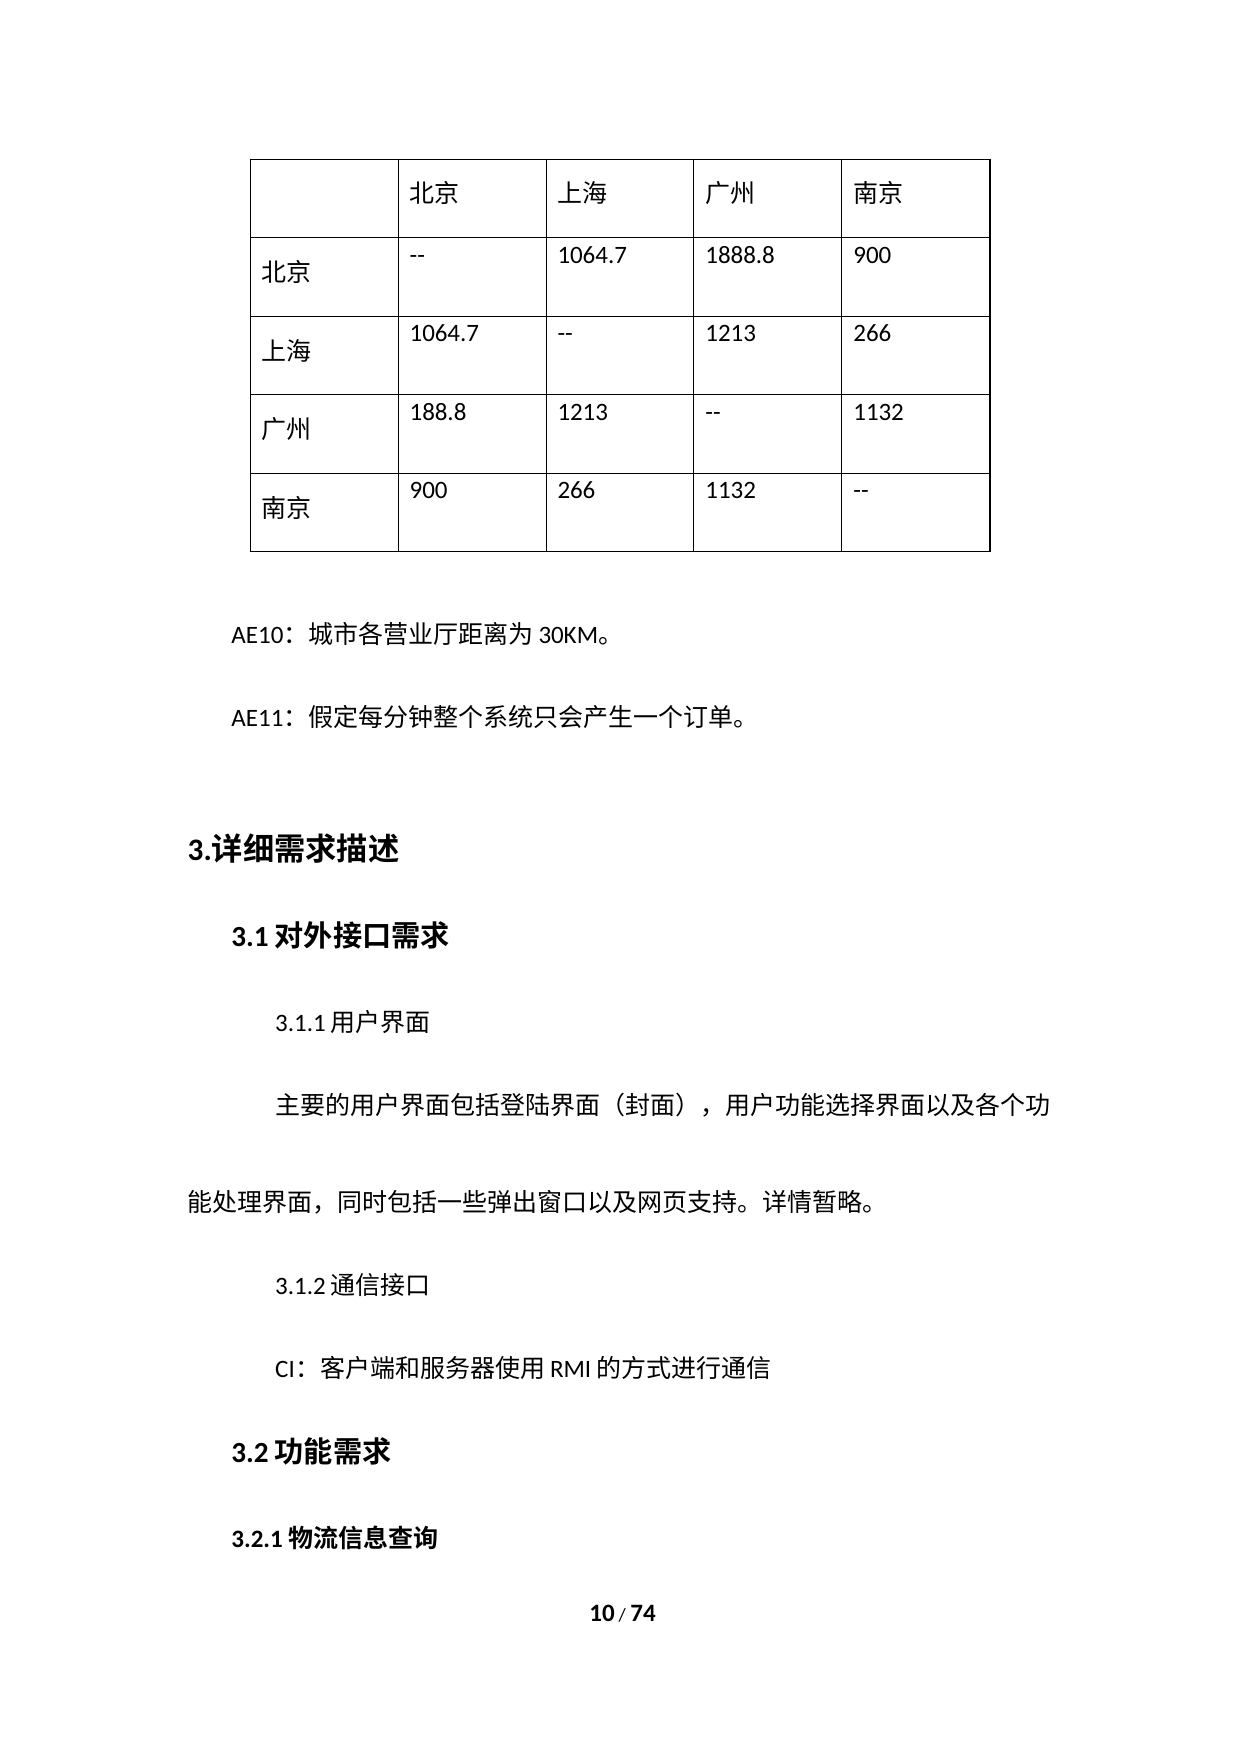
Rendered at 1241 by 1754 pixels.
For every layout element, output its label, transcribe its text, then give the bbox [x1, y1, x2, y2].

text AE10：城市各营业厅距离为30KM。 [187, 600, 1053, 665]
table_cell 上海 [251, 317, 398, 394]
text 3.详细需求描述 [187, 814, 1053, 879]
text 3.1.2通信接口 [187, 1251, 1053, 1316]
table_cell 北京 [251, 238, 398, 316]
table_cell -- [842, 474, 989, 551]
table_cell 1132 [842, 395, 989, 473]
table_cell 900 [399, 474, 546, 551]
table_cell 188.8 [399, 395, 546, 473]
table_cell 1064.7 [399, 317, 546, 394]
text 3.2.1 物流信息查询 [187, 1504, 1053, 1569]
table_cell 266 [547, 474, 693, 551]
table_cell 1888.8 [694, 238, 841, 316]
table_cell -- [547, 317, 693, 394]
table_cell 1213 [694, 317, 841, 394]
text 3.2功能需求 [187, 1418, 1053, 1483]
text AE11：假定每分钟整个系统只会产生一个订单。 [187, 683, 1053, 748]
table_header [251, 160, 398, 237]
table_cell 南京 [251, 474, 398, 551]
table_cell 广州 [251, 395, 398, 473]
table_cell -- [399, 238, 546, 316]
table_cell 1213 [547, 395, 693, 473]
table_cell 1064.7 [547, 238, 693, 316]
table_cell 266 [842, 317, 989, 394]
table_header 上海 [547, 160, 693, 237]
table_cell 900 [842, 238, 989, 316]
table_cell 1132 [694, 474, 841, 551]
table_cell -- [694, 395, 841, 473]
table_header 北京 [399, 160, 546, 237]
table_header 广州 [694, 160, 841, 237]
text CI：客户端和服务器使用RMI的方式进行通信 [187, 1334, 1053, 1399]
text 3.1.1用户界面 [187, 988, 1053, 1053]
text 主要的用户界面包括登陆界面（封面），用户功能选择界面以及各个功能处理界面，同时包括一些弹出窗口以及网页支持。详情暂略。 [187, 1071, 1053, 1233]
table_header 南京 [842, 160, 989, 237]
text 3.1对外接口需求 [187, 902, 1053, 967]
